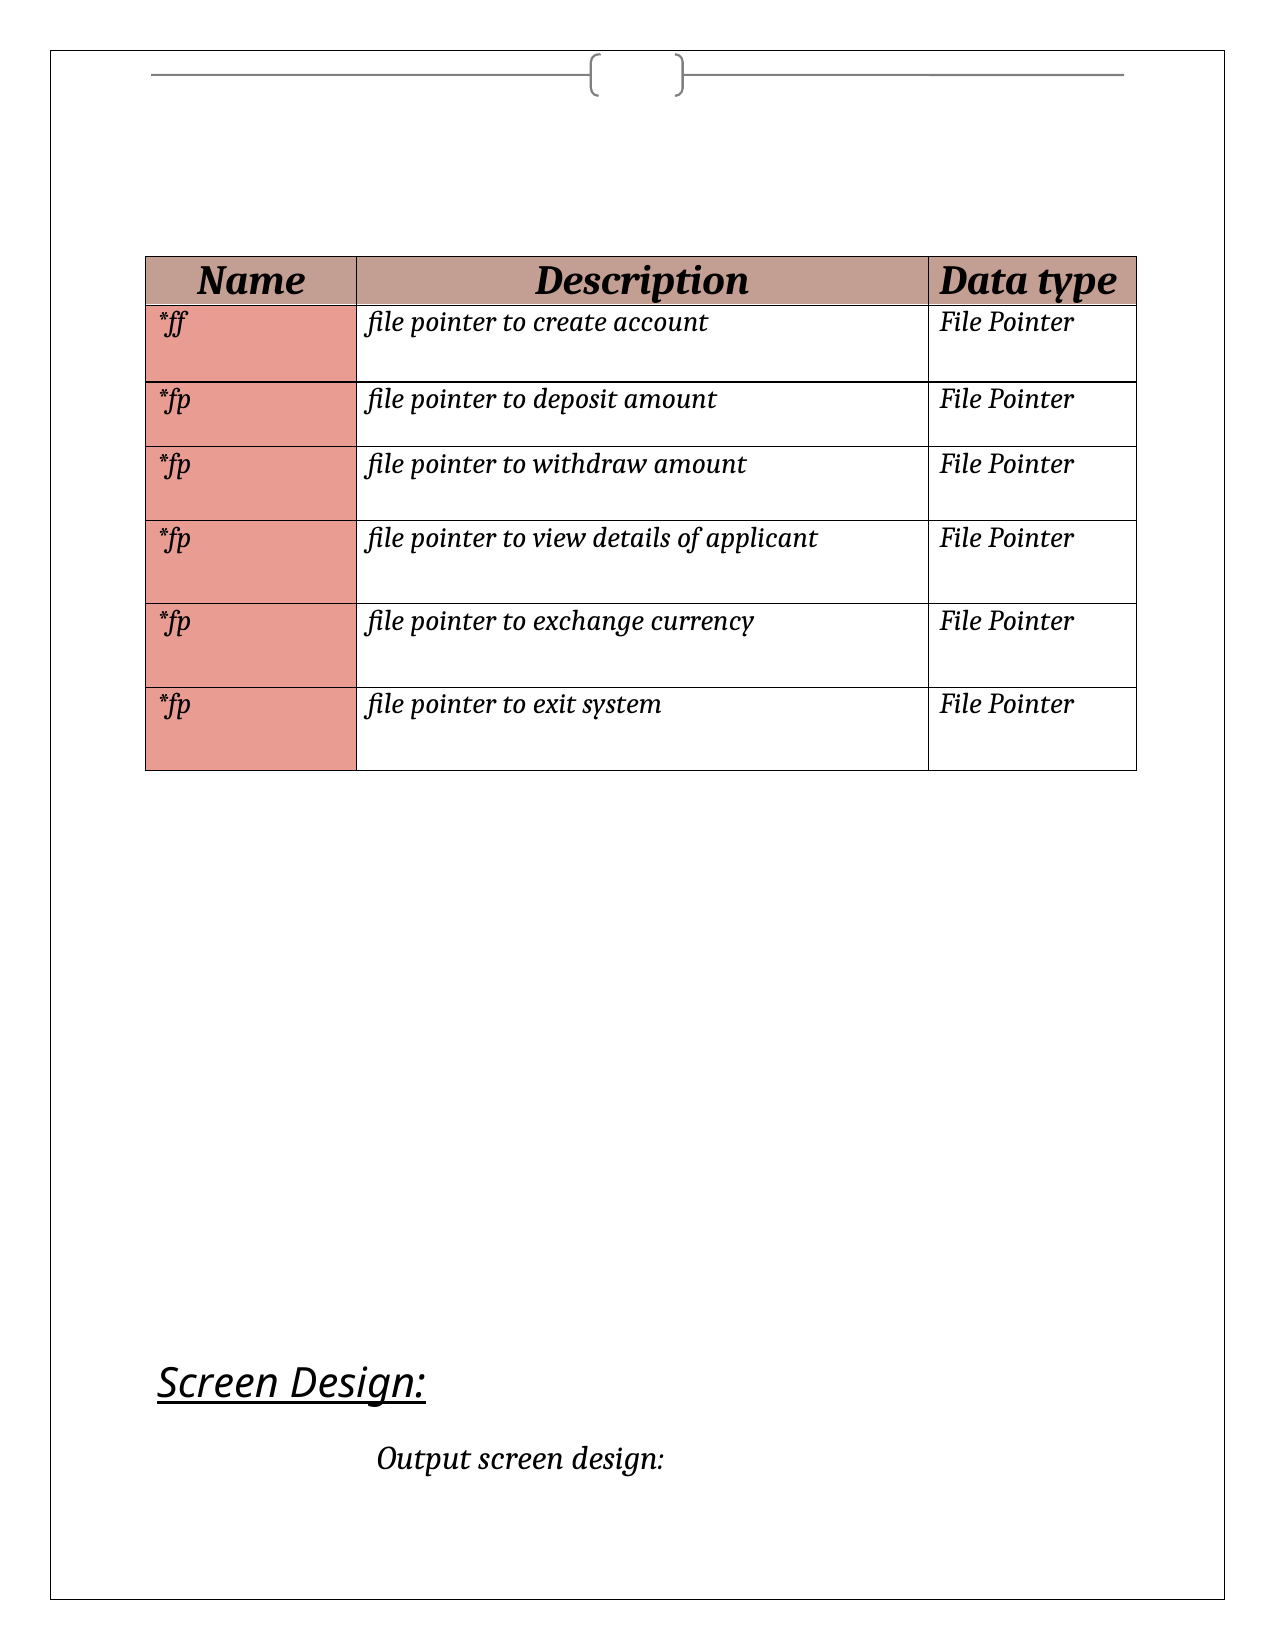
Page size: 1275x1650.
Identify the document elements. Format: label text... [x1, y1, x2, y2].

table_cell File Pointer [929, 521, 1136, 603]
table_cell *fp [146, 383, 356, 446]
text Screen Design: [157, 1353, 1125, 1410]
table_cell *ff [146, 306, 356, 381]
table_cell *fp [146, 521, 356, 603]
table_cell File Pointer [929, 383, 1136, 446]
table_cell file pointer to withdraw amount [357, 447, 928, 520]
table_cell File Pointer [929, 604, 1136, 687]
table_header Data type [929, 257, 1136, 304]
table_cell file pointer to create account [357, 306, 928, 381]
table_cell file pointer to deposit amount [357, 383, 928, 446]
table_cell *fp [146, 688, 356, 770]
table_cell file pointer to exchange currency [357, 604, 928, 687]
table_cell File Pointer [929, 447, 1136, 520]
table_cell File Pointer [929, 306, 1136, 381]
text Output screen design: [157, 1439, 1125, 1477]
table_header Description [357, 257, 928, 304]
table_cell File Pointer [929, 688, 1136, 770]
table_cell *fp [146, 447, 356, 520]
table_cell file pointer to view details of applicant [357, 521, 928, 603]
table_header Name [146, 257, 356, 304]
table_cell *fp [146, 604, 356, 687]
table_cell file pointer to exit system [357, 688, 928, 770]
